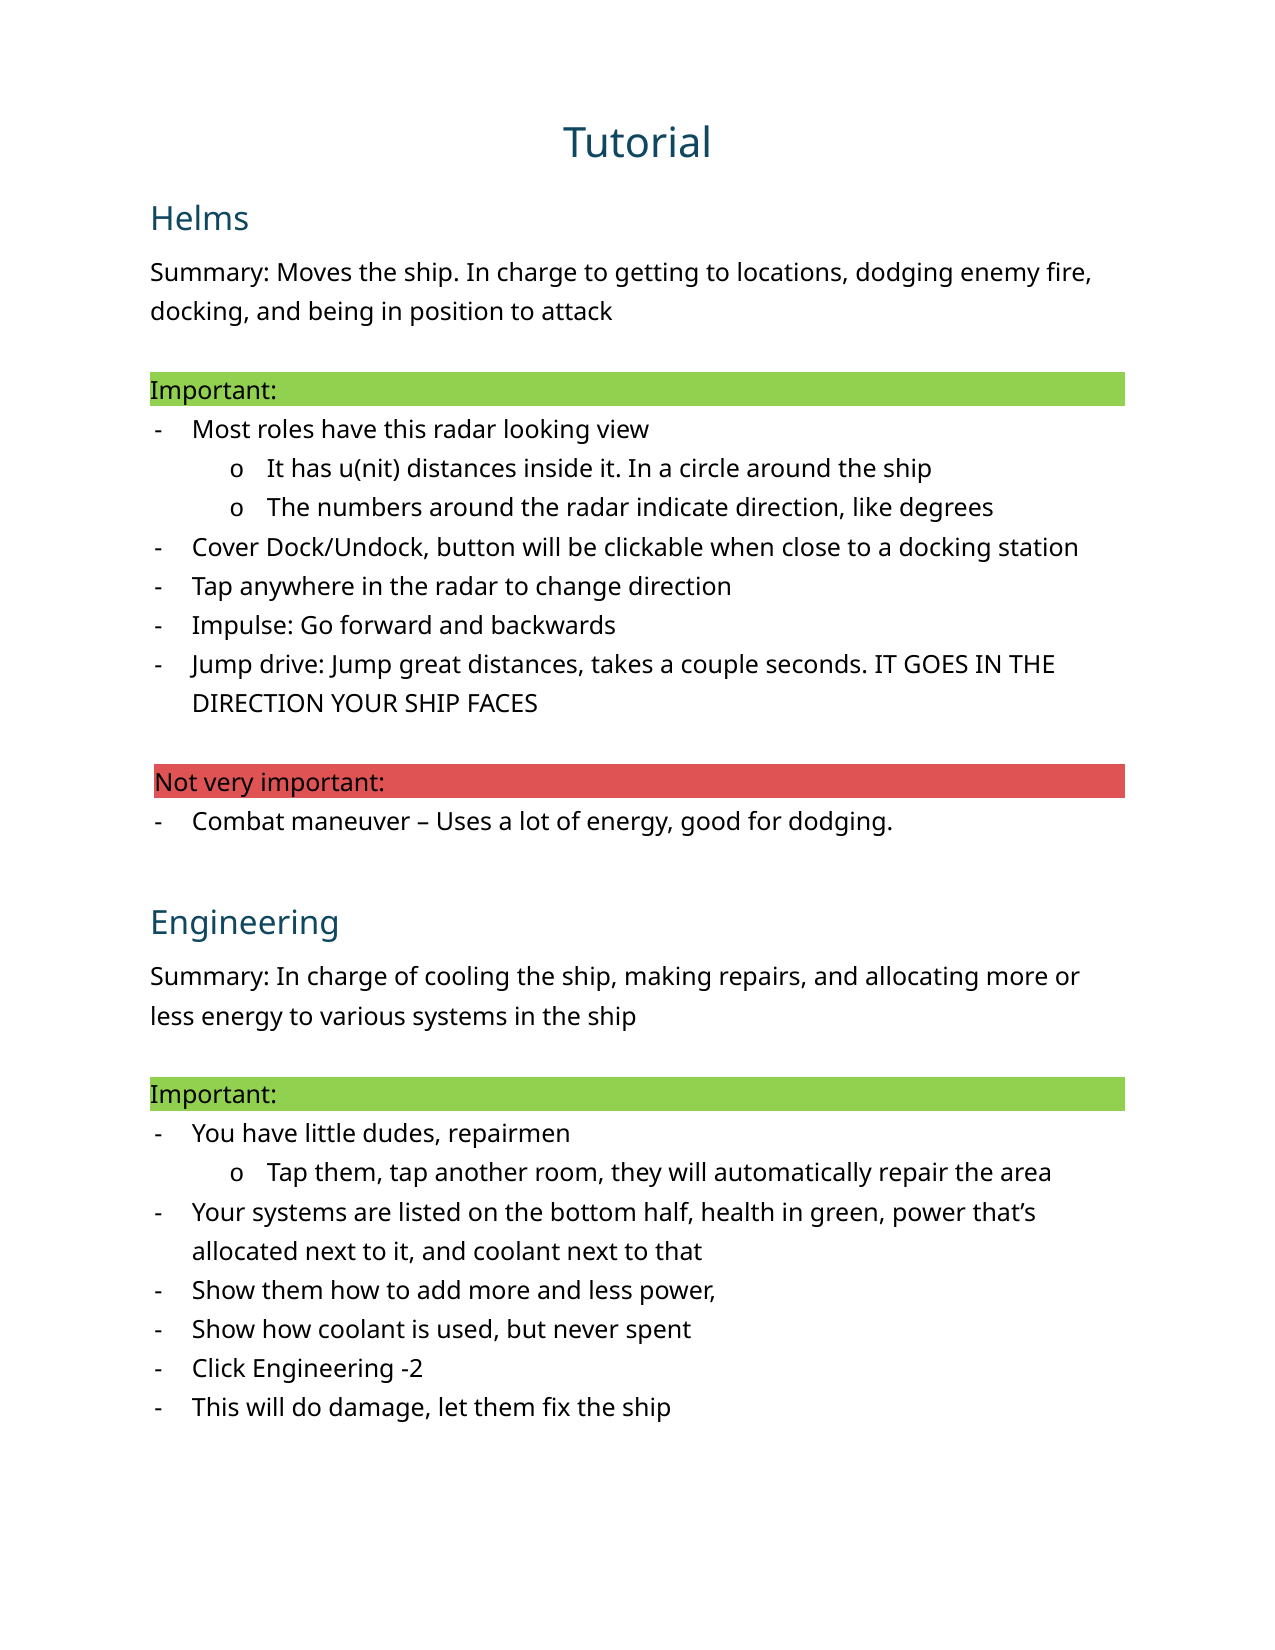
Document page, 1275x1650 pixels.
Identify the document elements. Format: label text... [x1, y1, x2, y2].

list Jump drive: Jump great distances, takes a couple seconds. IT GOES IN THE DIRECTION YOUR SHIP FACES [154, 647, 1125, 720]
list Cover Dock/Undock, button will be clickable when close to a docking station [154, 529, 1125, 563]
list You have little dudes, repairmen [154, 1116, 1125, 1150]
subtitle Engineering [150, 898, 1125, 944]
text Important: [150, 1077, 1125, 1111]
text Not very important: [154, 764, 1125, 798]
list It has u(nit) distances inside it. In a circle around the ship [229, 451, 1125, 485]
list Show how coolant is used, but never spent [154, 1312, 1125, 1346]
list This will do damage, let them fix the ship [154, 1390, 1125, 1424]
list Show them how to add more and less power, [154, 1273, 1125, 1307]
list Click Engineering -2 [154, 1351, 1125, 1385]
list Impulse: Go forward and backwards [154, 608, 1125, 642]
subtitle Helms [150, 194, 1125, 240]
list The numbers around the radar indicate direction, like degrees [229, 490, 1125, 524]
list Tap them, tap another room, they will automatically repair the area [229, 1155, 1125, 1189]
text Summary: Moves the ship. In charge to getting to locations, dodging enemy fire, docking, and being in position to attack [150, 255, 1125, 328]
text Important: [150, 372, 1125, 406]
list Combat maneuver – Uses a lot of energy, good for dodging. [154, 803, 1125, 838]
list Your systems are listed on the bottom half, health in green, power that’s allocated next to it, and coolant next to that [154, 1194, 1125, 1267]
text Summary: In charge of cooling the ship, making repairs, and allocating more or less energy to various systems in the ship [150, 959, 1125, 1032]
list Tap anywhere in the radar to change direction [154, 568, 1125, 603]
list Most roles have this radar looking view [154, 411, 1125, 446]
